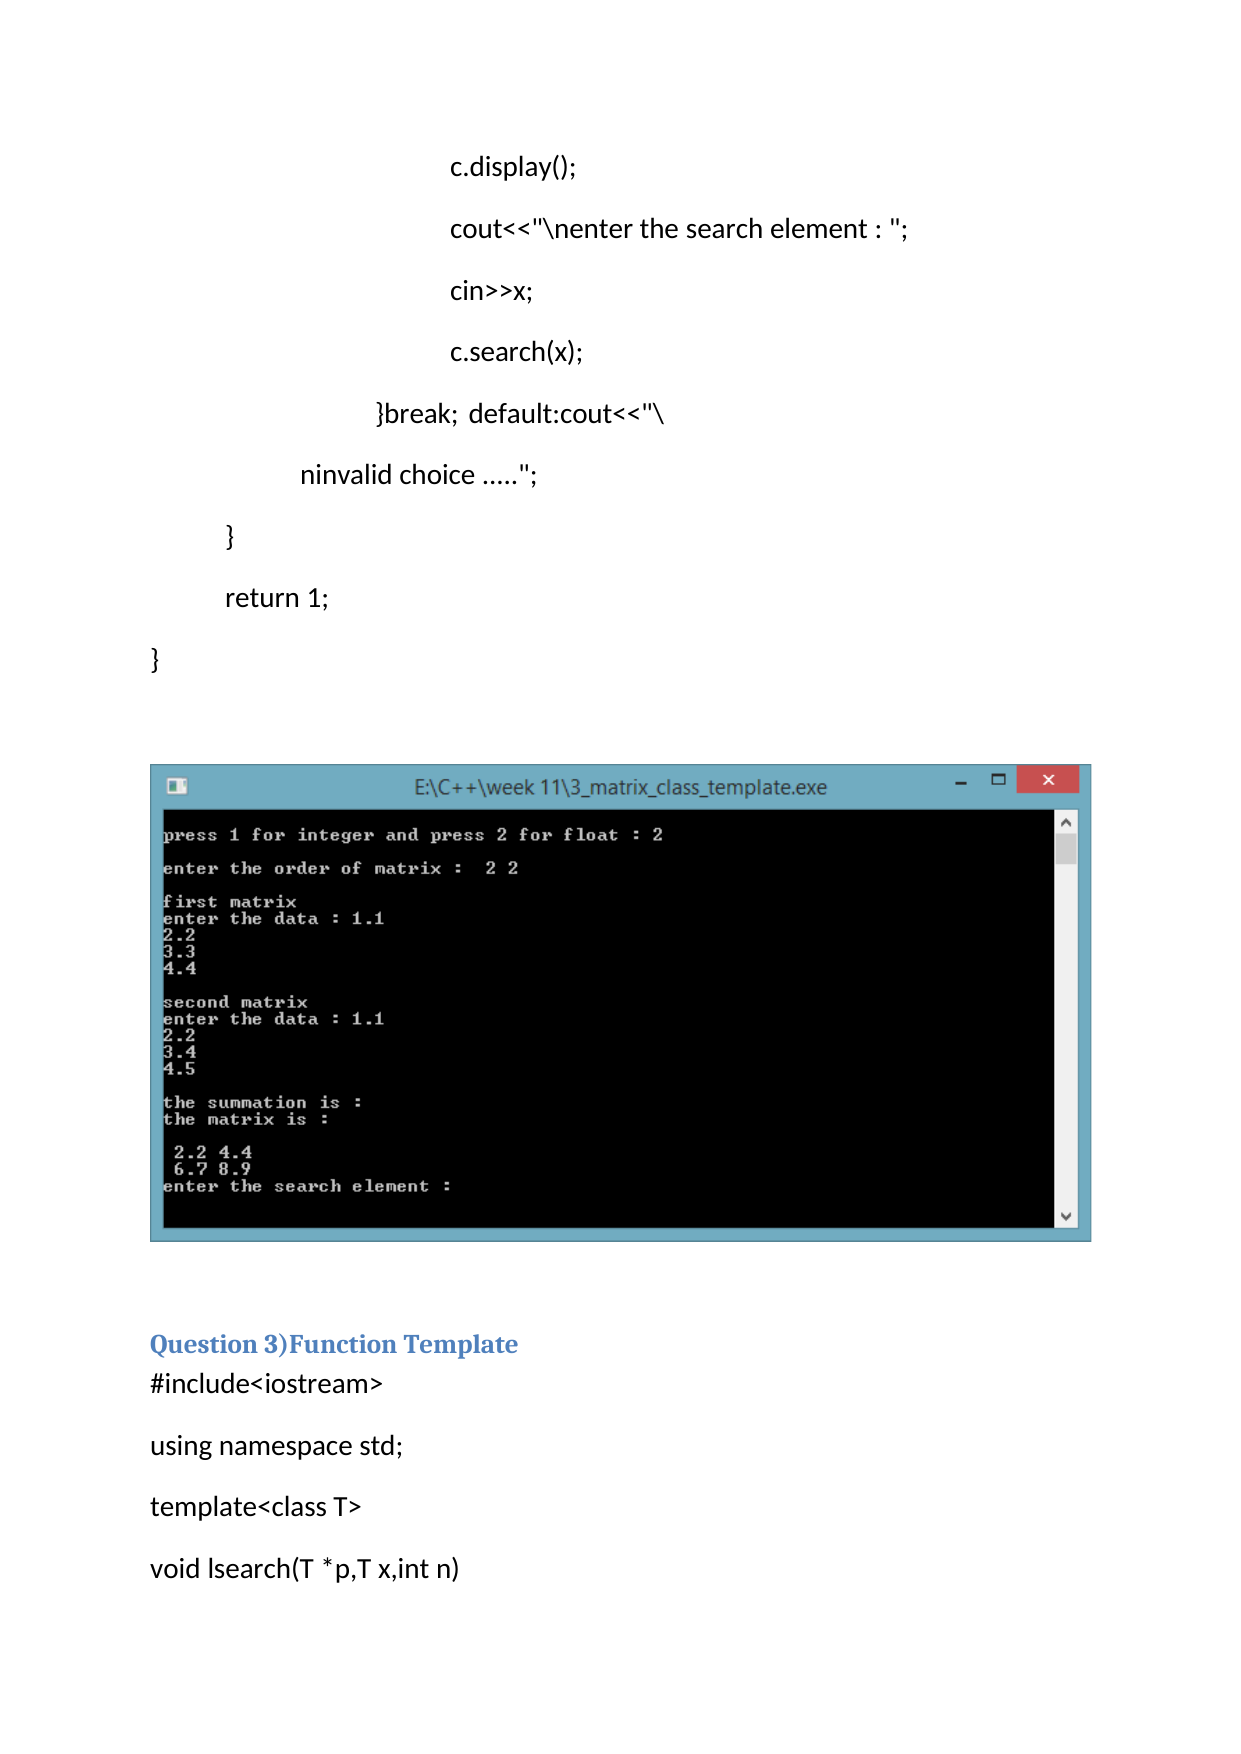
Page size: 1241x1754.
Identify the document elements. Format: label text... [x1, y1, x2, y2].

text c.display(); [450, 148, 1101, 184]
text c.search(x); [450, 333, 1101, 369]
text void lsearch(T *p,T x,int n) [150, 1550, 1101, 1585]
text } [225, 518, 1101, 553]
text Question 3)Function Template [150, 1329, 1101, 1360]
text #include<iostream> using namespace std; template<class T> [150, 1365, 443, 1524]
text }break; default:cout<<"\ninvalid choice ....."; [300, 395, 744, 492]
text } [150, 641, 1101, 677]
picture [150, 764, 1092, 1242]
text cout<<"\nenter the search element : "; cin>>x; [450, 210, 989, 307]
text return 1; [225, 579, 1101, 615]
